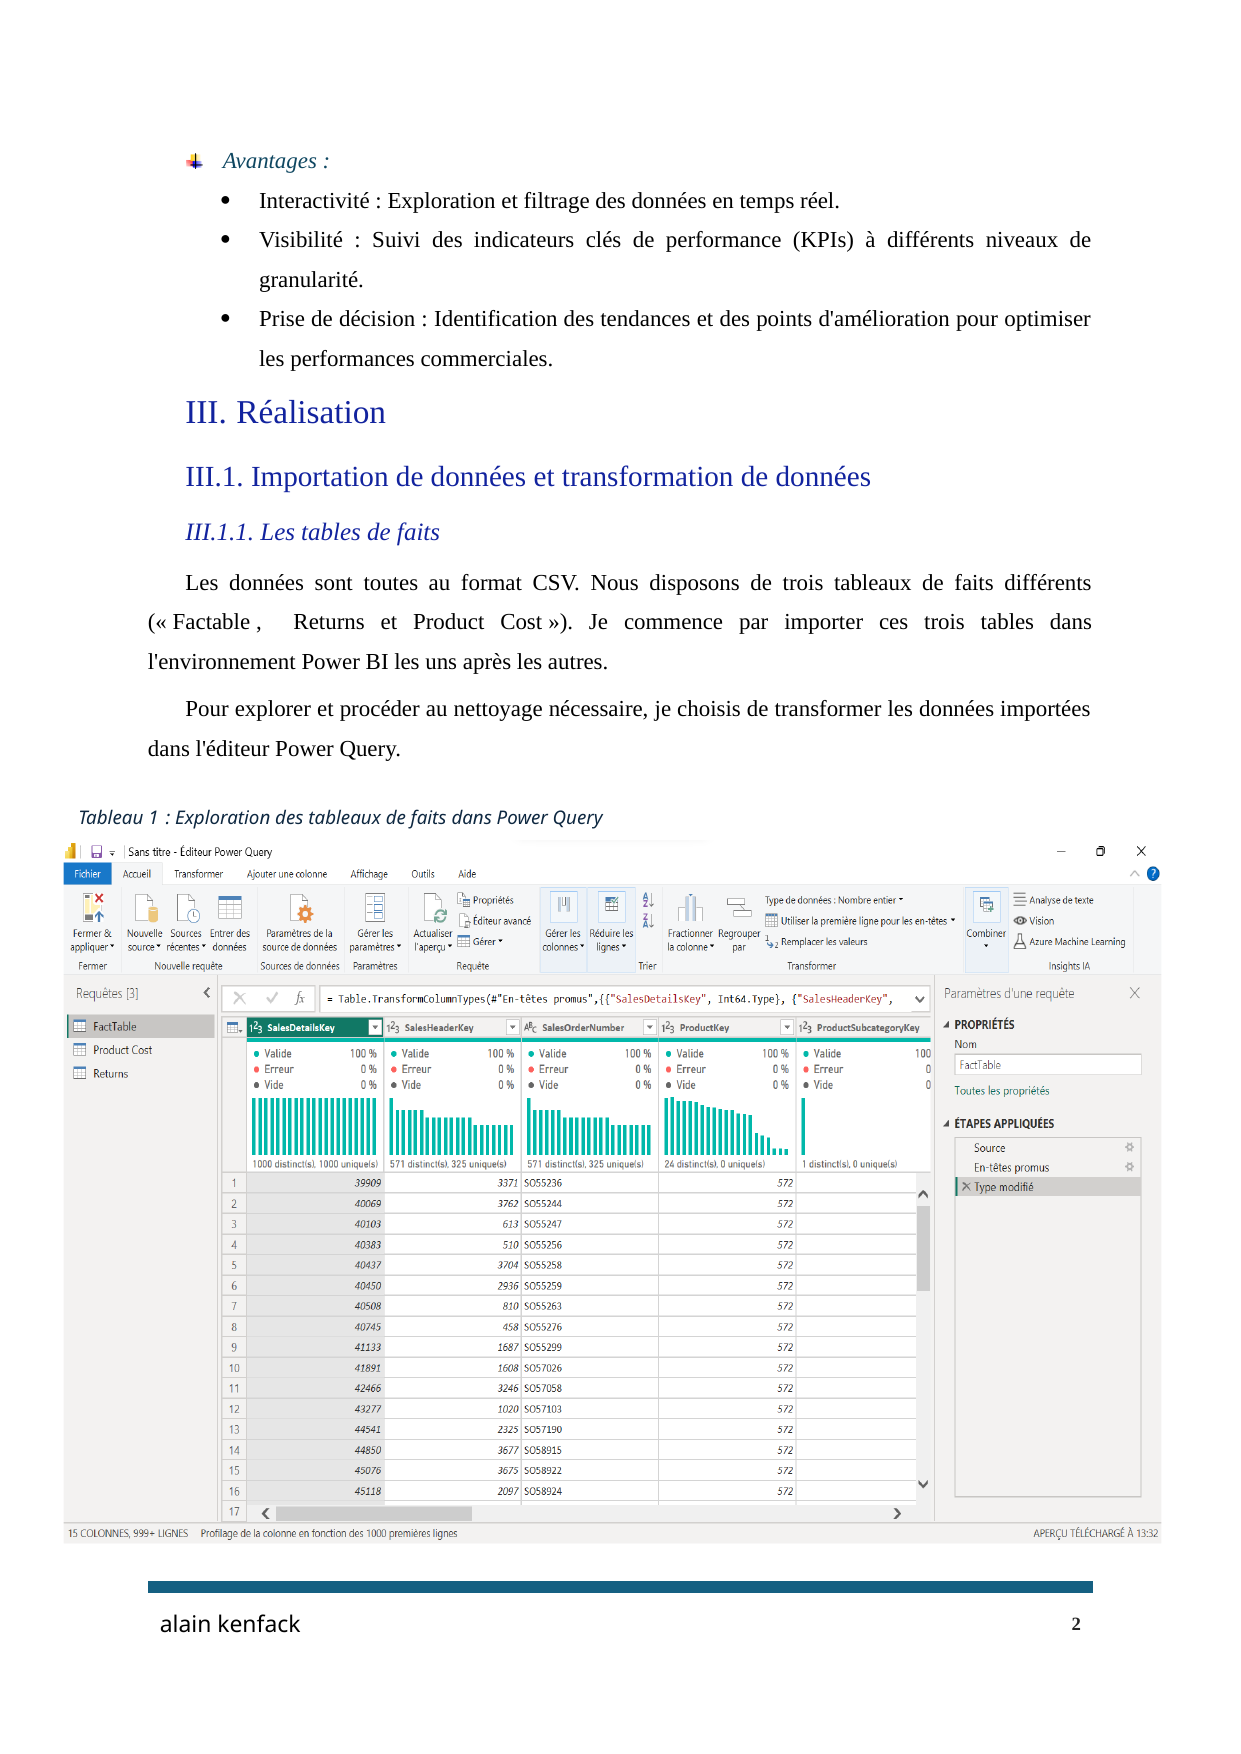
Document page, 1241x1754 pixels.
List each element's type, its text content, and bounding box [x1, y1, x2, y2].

list Prise de décision : Identification des tendances et des points d'amélioration pour optimiser les performances commerciales. [221, 306, 1093, 371]
subtitle III.1.1. Les tables de faits [185, 517, 1093, 546]
subtitle III.1. Importation de données et transformation de données [185, 459, 1093, 492]
text Les données sont toutes au format CSV. Nous disposons de trois tableaux de faits différents (« Factable , Returns et Product Cost »). Je commence par importer ces trois tables dans l'environnement Power BI les uns après les autres. [148, 569, 1093, 674]
list Interactivité : Exploration et filtrage des données en temps réel. [221, 187, 1093, 213]
list Visibilité : Suivi des indicateurs clés de performance (KPIs) à différents niveaux de granularité. [221, 227, 1093, 292]
list Avantages : [185, 148, 1093, 174]
picture [63, 840, 1162, 1544]
subtitle Réalisation [185, 393, 1093, 431]
picture [186, 152, 203, 169]
text Pour explorer et procéder au nettoyage nécessaire, je choisis de transformer les données importées dans l'éditeur Power Query. [148, 696, 1093, 761]
